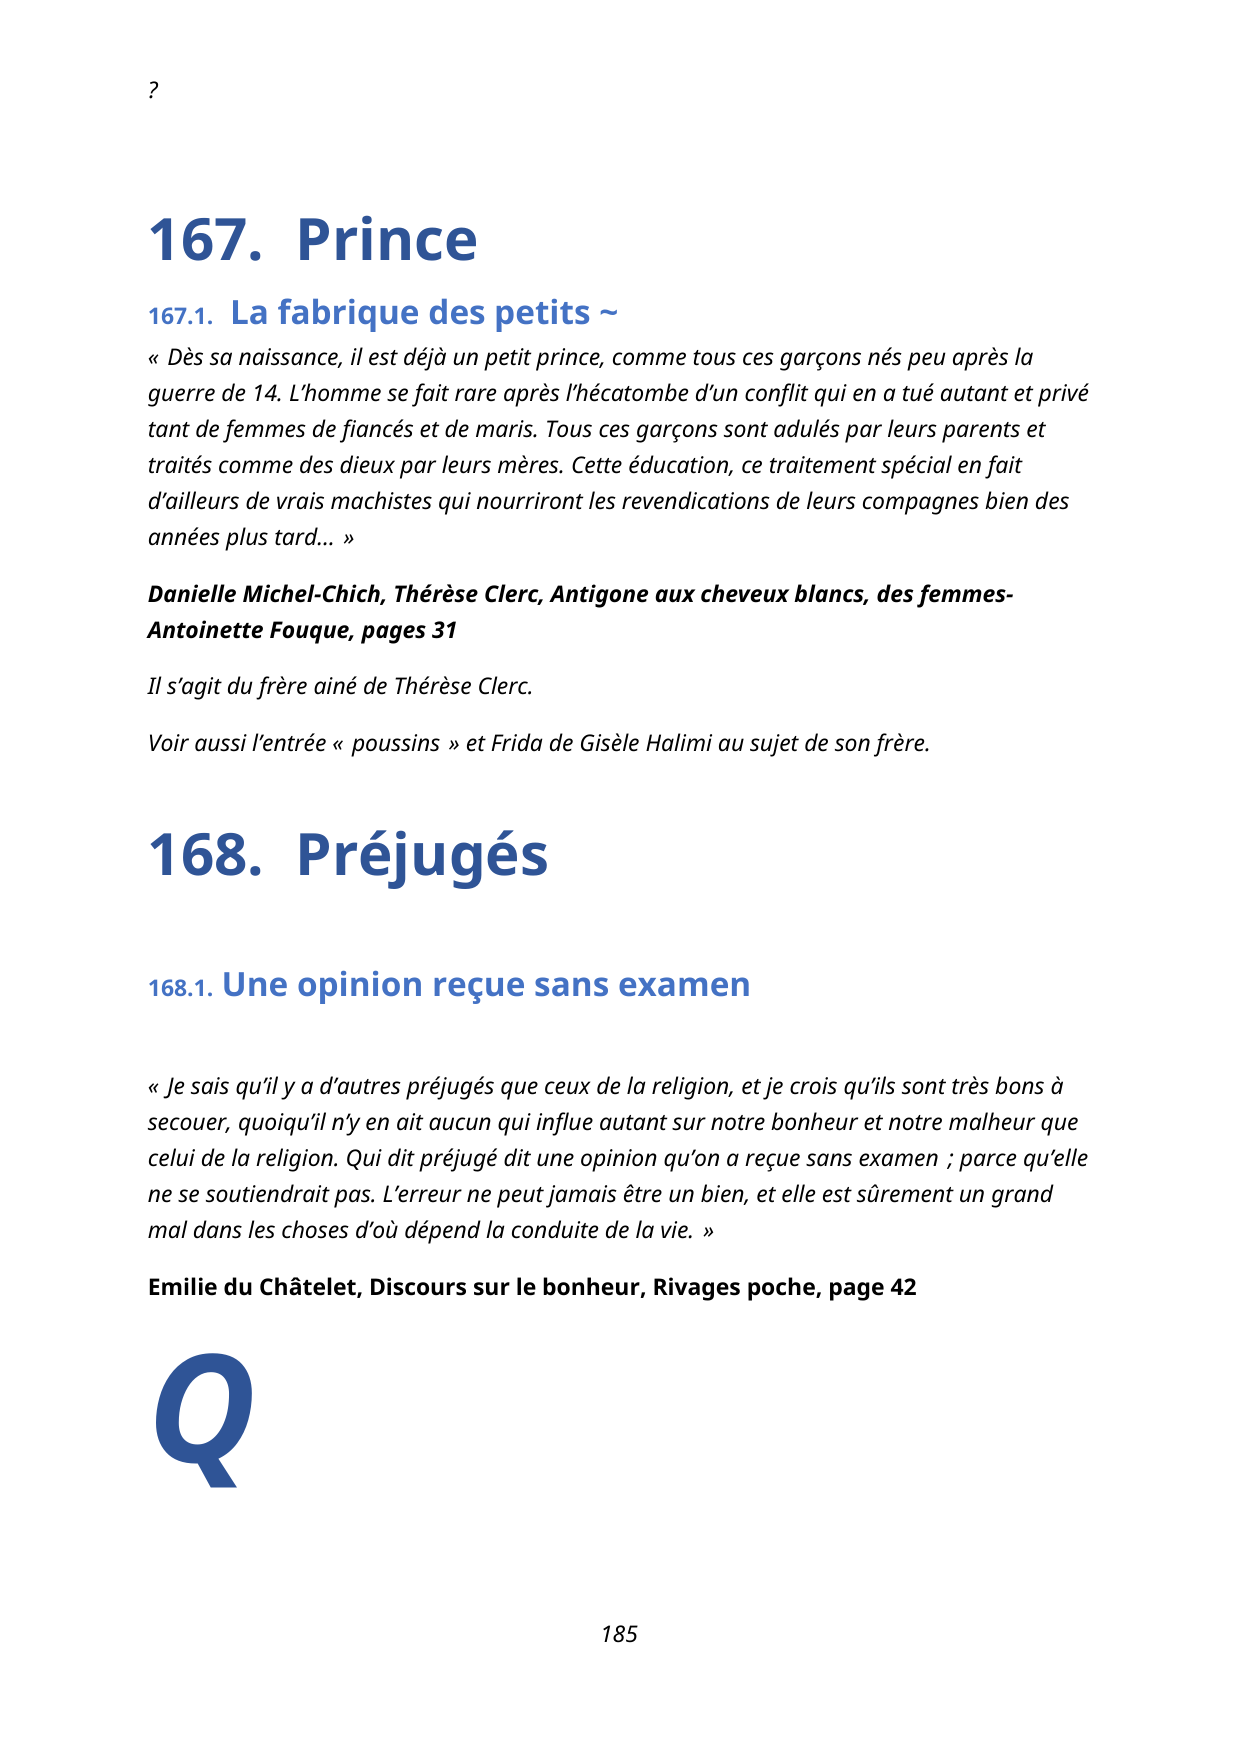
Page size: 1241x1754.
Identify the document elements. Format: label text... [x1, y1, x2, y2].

text Q [148, 1302, 1093, 1506]
subtitle Prince [148, 198, 1093, 277]
subtitle Préjugés [148, 813, 1093, 892]
text Voir aussi l’entrée « poussins » et Frida de Gisèle Halimi au sujet de son frère. [148, 727, 1093, 758]
subtitle La fabrique des petits ~ [148, 289, 1093, 334]
text Danielle Michel-Chich, Thérèse Clerc, Antigone aux cheveux blancs, des femmes-Antoinette Fouque, pages 31 [148, 578, 1093, 645]
text Emilie du Châtelet, Discours sur le bonheur, Rivages poche, page 42 [148, 1271, 1093, 1302]
text « Dès sa naissance, il est déjà un petit prince, comme tous ces garçons nés peu après la guerre de 14. L’homme se fait rare après l’hécatombe d’un conflit qui en a tué autant et privé tant de femmes de fiancés et de maris. Tous ces garçons sont adulés par leurs parents et traités comme des dieux par leurs mères. Cette éducation, ce traitement spécial en fait d’ailleurs de vrais machistes qui nourriront les revendications de leurs compagnes bien des années plus tard… » [148, 341, 1093, 552]
text Il s’agit du frère ainé de Thérèse Clerc. [148, 670, 1093, 702]
text « Je sais qu’il y a d’autres préjugés que ceux de la religion, et je crois qu’ils sont très bons à secouer, quoiqu’il n’y en ait aucun qui influe autant sur notre bonheur et notre malheur que celui de la religion. Qui dit préjugé dit une opinion qu’on a reçue sans examen ; parce qu’elle ne se soutiendrait pas. L’erreur ne peut jamais être un bien, et elle est sûrement un grand mal dans les choses d’où dépend la conduite de la vie. » [148, 1070, 1093, 1245]
subtitle Une opinion reçue sans examen [148, 961, 1093, 1007]
